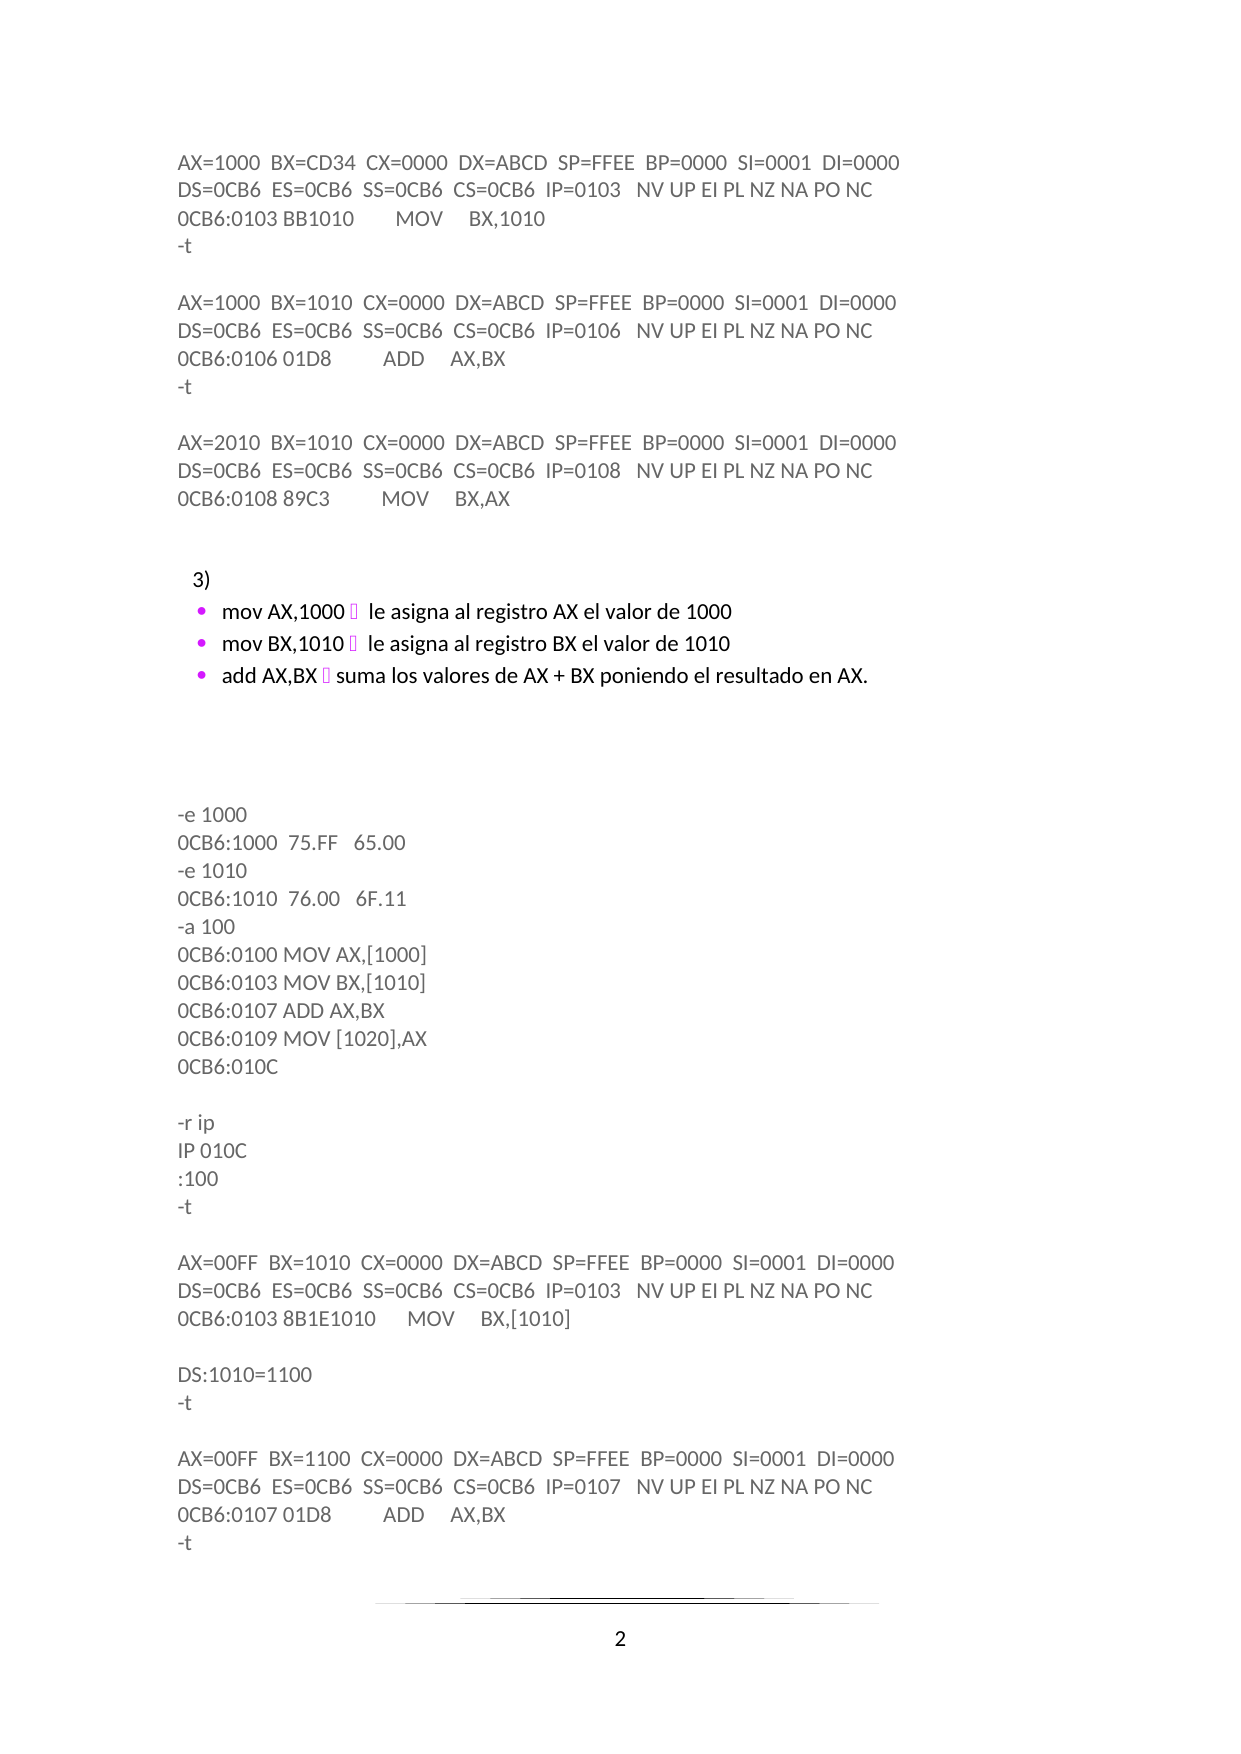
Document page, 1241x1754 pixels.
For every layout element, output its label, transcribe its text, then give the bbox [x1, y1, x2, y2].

text DS=0CB6 ES=0CB6 SS=0CB6 CS=0CB6 IP=0103 NV UP EI PL NZ NA PO NC [177, 176, 1063, 204]
text 0CB6:0103 MOV BX,[1010] [177, 968, 1063, 996]
text :100 [177, 1164, 1063, 1192]
list add AX,BX suma los valores de AX + BX poniendo el resultado en AX. [198, 661, 1063, 689]
text -t [177, 1528, 1063, 1556]
text 0CB6:1010 76.00 6F.11 [177, 884, 1063, 912]
list mov AX,1000 le asigna al registro AX el valor de 1000 [198, 597, 1063, 625]
text -t [177, 1388, 1063, 1416]
text 0CB6:010C [177, 1052, 1063, 1080]
text 0CB6:0109 MOV [1020],AX [177, 1024, 1063, 1052]
text AX=00FF BX=1100 CX=0000 DX=ABCD SP=FFEE BP=0000 SI=0001 DI=0000 [177, 1444, 1063, 1472]
text DS=0CB6 ES=0CB6 SS=0CB6 CS=0CB6 IP=0107 NV UP EI PL NZ NA PO NC [177, 1472, 1063, 1500]
text DS=0CB6 ES=0CB6 SS=0CB6 CS=0CB6 IP=0108 NV UP EI PL NZ NA PO NC [177, 456, 1063, 484]
text AX=1000 BX=CD34 CX=0000 DX=ABCD SP=FFEE BP=0000 SI=0001 DI=0000 [177, 148, 1063, 176]
text 0CB6:0107 ADD AX,BX [177, 996, 1063, 1024]
text 0CB6:0107 01D8 ADD AX,BX [177, 1500, 1063, 1528]
text -r ip [177, 1108, 1063, 1136]
text DS=0CB6 ES=0CB6 SS=0CB6 CS=0CB6 IP=0106 NV UP EI PL NZ NA PO NC [177, 316, 1063, 344]
text IP 010C [177, 1136, 1063, 1164]
list mov BX,1010 le asigna al registro BX el valor de 1010 [198, 629, 1063, 657]
text 0CB6:0108 89C3 MOV BX,AX [177, 484, 1063, 512]
text AX=00FF BX=1010 CX=0000 DX=ABCD SP=FFEE BP=0000 SI=0001 DI=0000 [177, 1248, 1063, 1276]
text DS=0CB6 ES=0CB6 SS=0CB6 CS=0CB6 IP=0103 NV UP EI PL NZ NA PO NC [177, 1276, 1063, 1304]
text -e 1010 [177, 856, 1063, 884]
text DS:1010=1100 [177, 1360, 1063, 1388]
text 0CB6:0106 01D8 ADD AX,BX [177, 344, 1063, 372]
text 0CB6:1000 75.FF 65.00 [177, 828, 1063, 856]
text -t [177, 232, 1063, 260]
text -a 100 [177, 912, 1063, 940]
text -t [177, 372, 1063, 400]
text 0CB6:0103 BB1010 MOV BX,1010 [177, 204, 1063, 232]
text AX=1000 BX=1010 CX=0000 DX=ABCD SP=FFEE BP=0000 SI=0001 DI=0000 [177, 288, 1063, 316]
text AX=2010 BX=1010 CX=0000 DX=ABCD SP=FFEE BP=0000 SI=0001 DI=0000 [177, 428, 1063, 456]
text -t [177, 1192, 1063, 1220]
text -e 1000 [177, 800, 1063, 828]
text 0CB6:0100 MOV AX,[1000] [177, 940, 1063, 968]
text 0CB6:0103 8B1E1010 MOV BX,[1010] [177, 1304, 1063, 1360]
